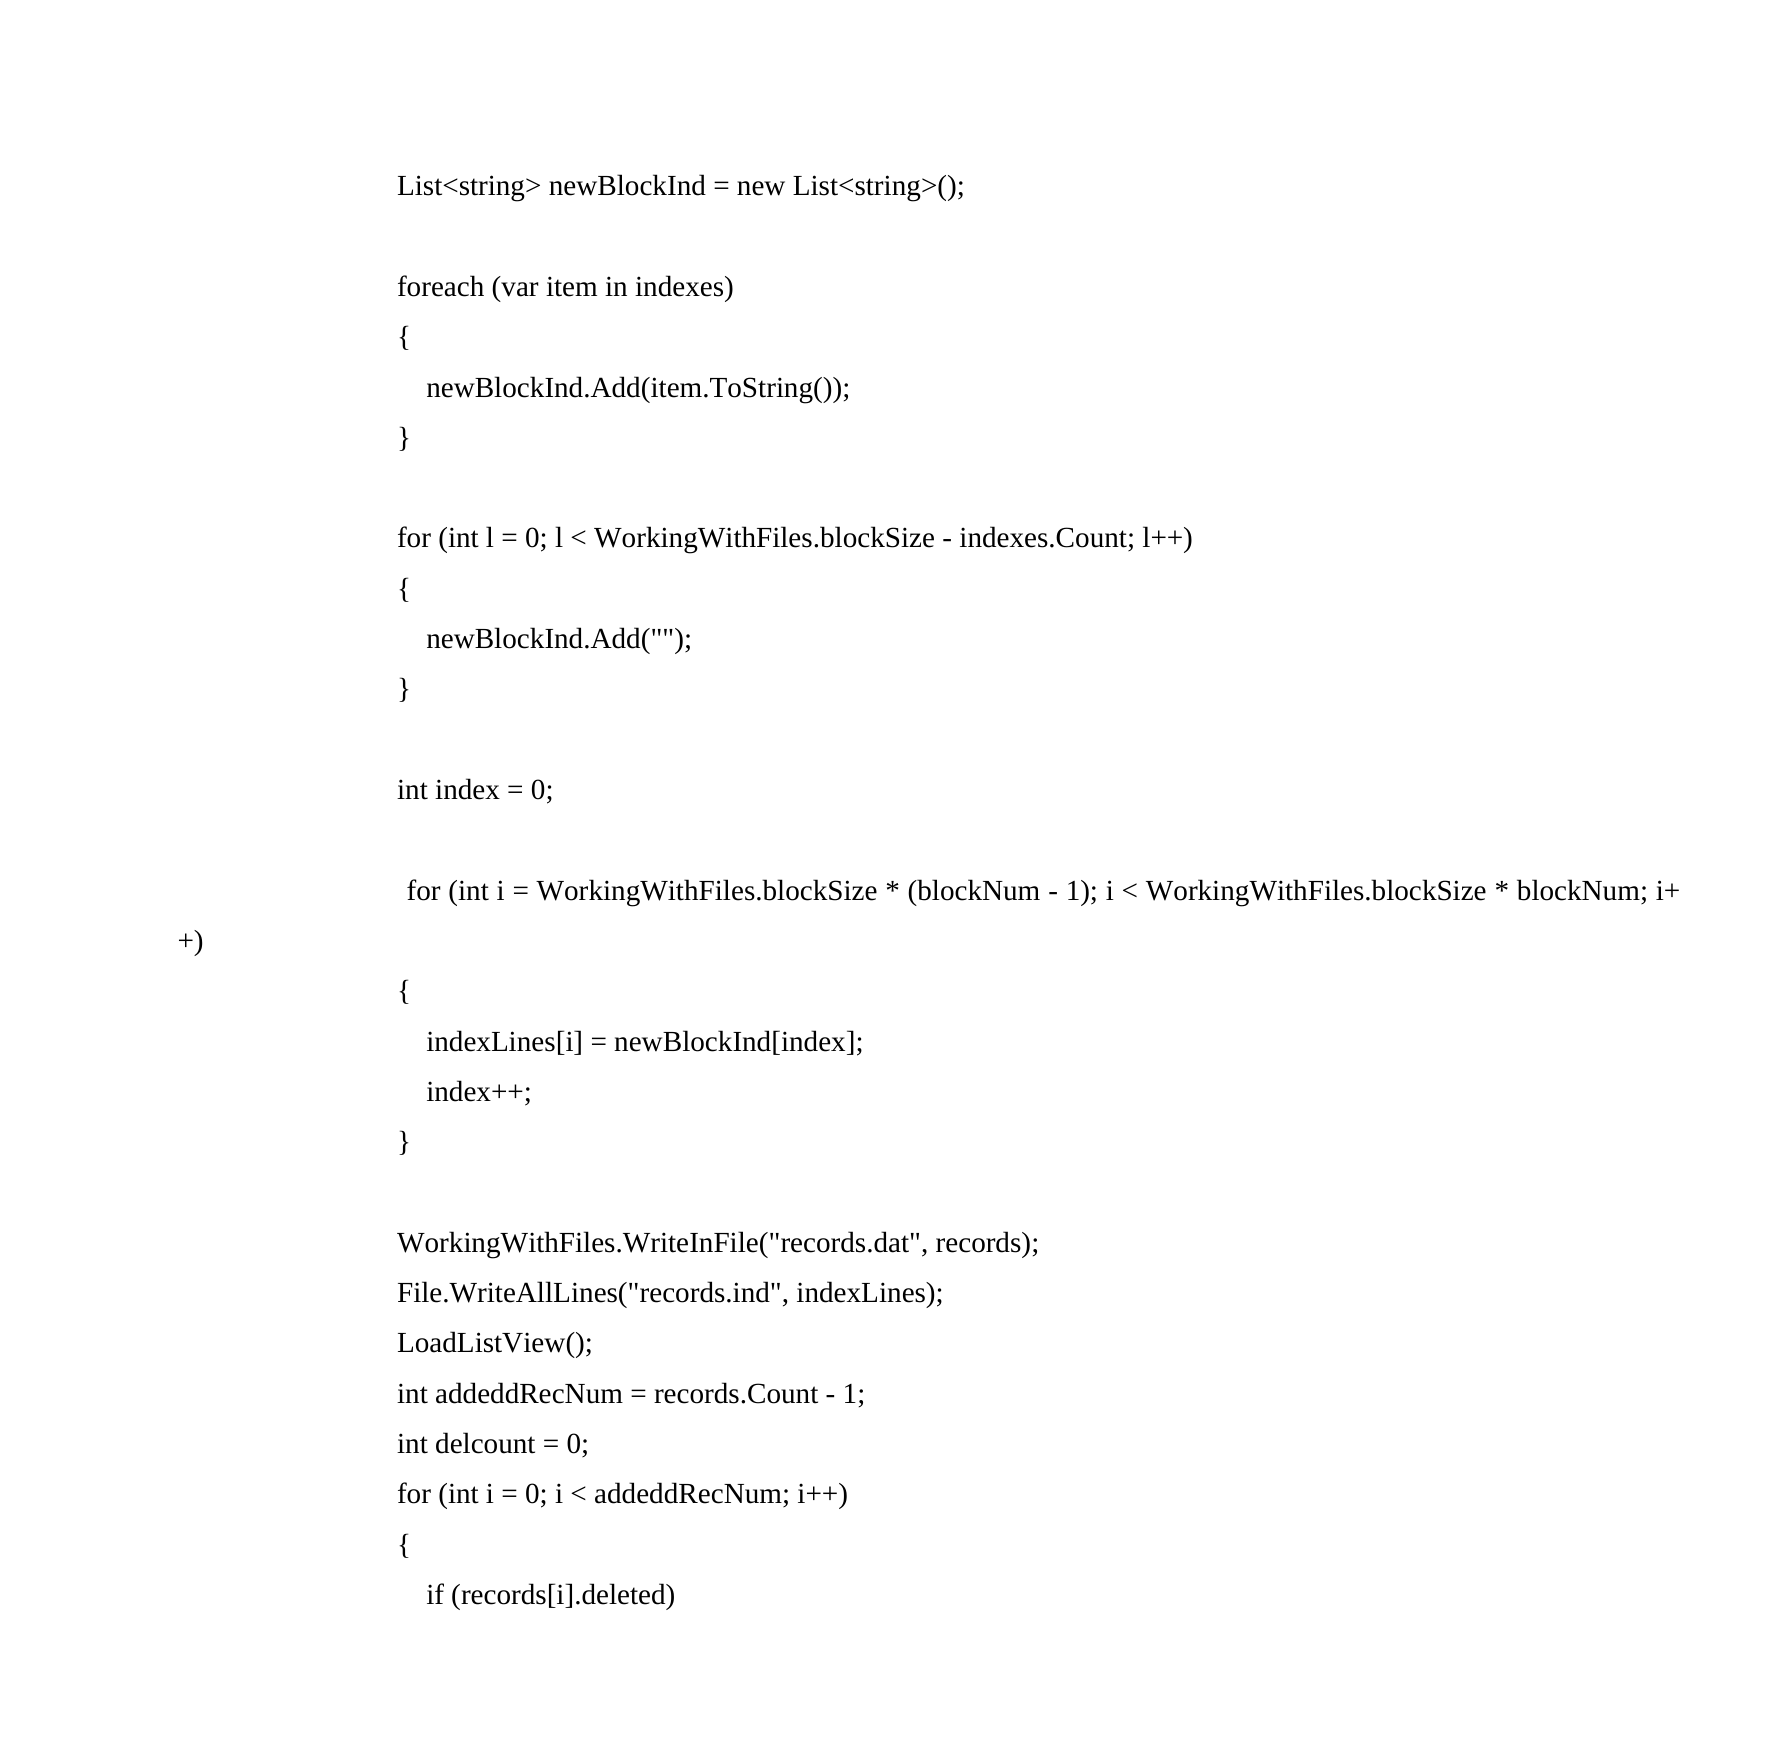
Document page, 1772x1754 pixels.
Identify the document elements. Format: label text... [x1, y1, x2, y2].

text int addeddRecNum = records.Count - 1; [177, 1376, 1683, 1409]
text } [177, 420, 1683, 453]
text WorkingWithFiles.WriteInFile("records.dat", records); [177, 1225, 1683, 1258]
text } [177, 672, 1683, 705]
text List<string> newBlockInd = new List<string>(); [177, 168, 1683, 202]
text File.WriteAllLines("records.ind", indexLines); [177, 1275, 1683, 1309]
text indexLines[i] = newBlockInd[index]; [177, 1024, 1683, 1057]
text LoadListView(); [177, 1326, 1683, 1359]
text int index = 0; [177, 772, 1683, 806]
text if (records[i].deleted) [177, 1577, 1683, 1611]
text newBlockInd.Add(item.ToString()); [177, 370, 1683, 403]
text newBlockInd.Add(""); [177, 621, 1683, 655]
text index++; [177, 1074, 1683, 1108]
text foreach (var item in indexes) [177, 269, 1683, 303]
text for (int l = 0; l < WorkingWithFiles.blockSize - indexes.Count; l++) [177, 521, 1683, 554]
text { [177, 1527, 1683, 1560]
text { [177, 973, 1683, 1007]
text { [177, 571, 1683, 604]
text for (int i = WorkingWithFiles.blockSize * (blockNum - 1); i < WorkingWithFiles.blockSize * blockNum; i++) [177, 873, 1683, 957]
text { [177, 319, 1683, 353]
text int delcount = 0; [177, 1426, 1683, 1460]
text for (int i = 0; i < addeddRecNum; i++) [177, 1477, 1683, 1510]
text } [177, 1124, 1683, 1158]
